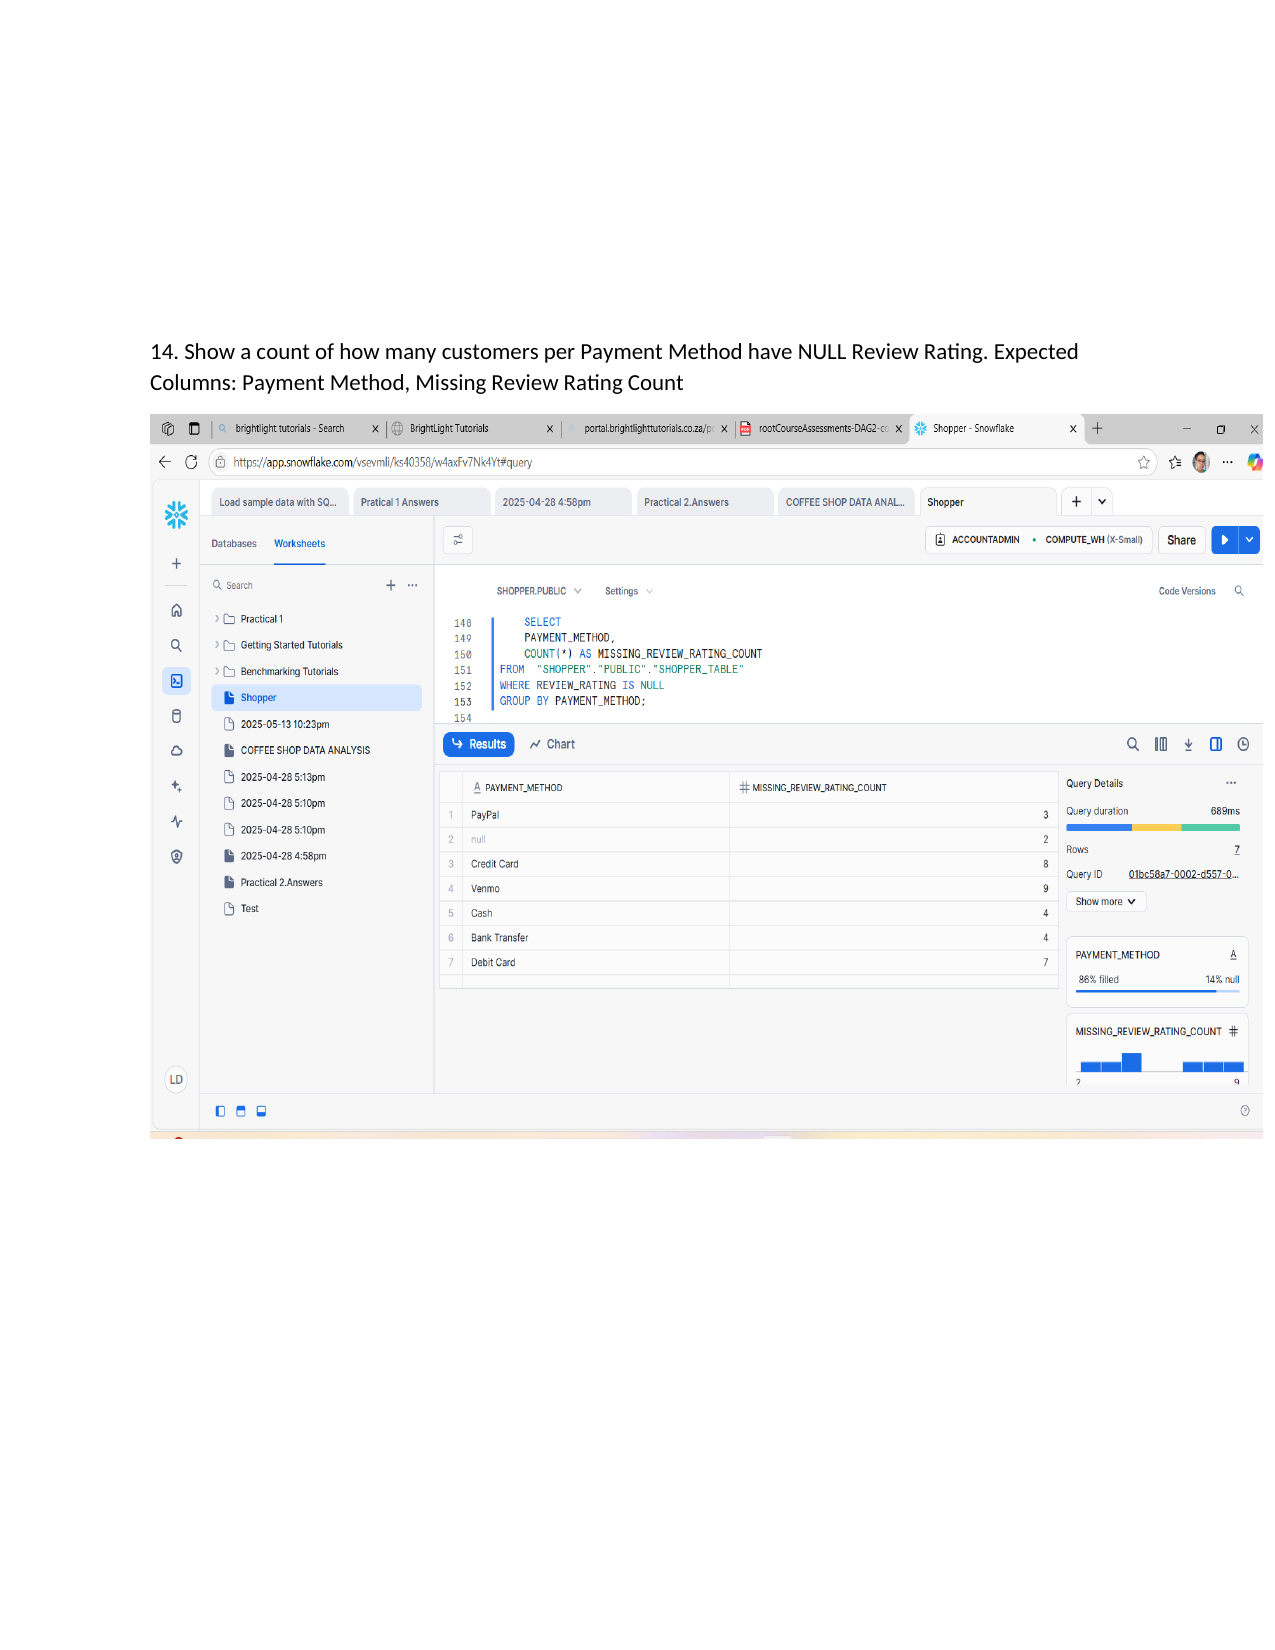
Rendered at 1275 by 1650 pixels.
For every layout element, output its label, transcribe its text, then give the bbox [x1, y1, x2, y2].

picture [150, 414, 1263, 1139]
text 14. Show a count of how many customers per Payment Method have NULL Review Rating. Expected Columns: Payment Method, Missing Review Rating Count [150, 337, 1125, 396]
